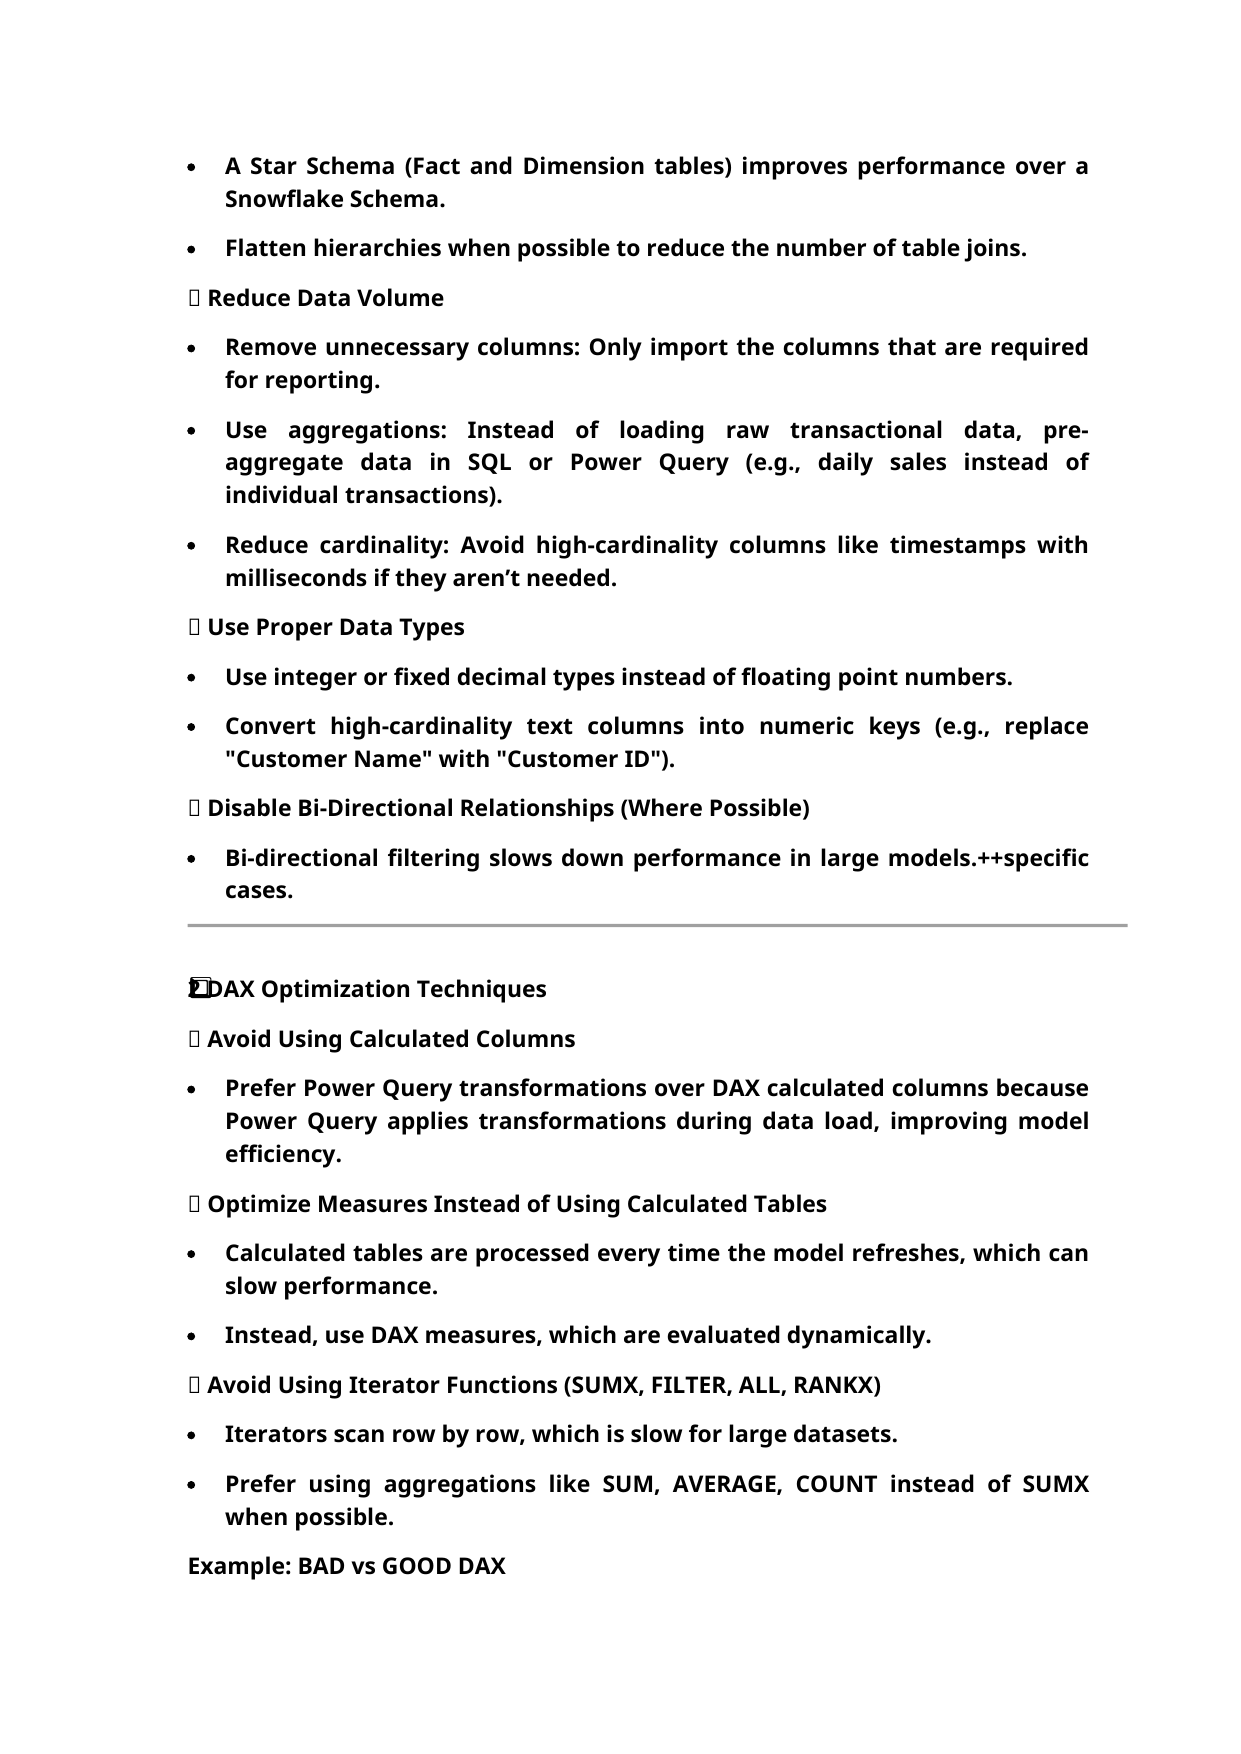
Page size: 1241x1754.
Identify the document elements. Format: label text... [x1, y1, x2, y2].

list Prefer using aggregations like SUM, AVERAGE, COUNT instead of SUMX when possible. [187, 1468, 1090, 1532]
text ✅ Avoid Using Iterator Functions (SUMX, FILTER, ALL, RANKX) [187, 1369, 1090, 1400]
text 2️⃣ DAX Optimization Techniques [187, 973, 1090, 1005]
text ✅ Disable Bi-Directional Relationships (Where Possible) [187, 792, 1090, 823]
list Reduce cardinality: Avoid high-cardinality columns like timestamps with milliseconds if they aren’t needed. [187, 529, 1090, 593]
list Use aggregations: Instead of loading raw transactional data, pre-aggregate data in SQL or Power Query (e.g., daily sales instead of individual transactions). [187, 413, 1090, 510]
list Use integer or fixed decimal types instead of floating point numbers. [187, 660, 1090, 692]
list Flatten hierarchies when possible to reduce the number of table joins. [187, 232, 1090, 263]
text Example: BAD vs GOOD DAX [187, 1550, 1090, 1581]
list A Star Schema (Fact and Dimension tables) improves performance over a Snowflake Schema. [187, 150, 1090, 214]
list Iterators scan row by row, which is slow for large datasets. [187, 1418, 1090, 1449]
list Prefer Power Query transformations over DAX calculated columns because Power Query applies transformations during data load, improving model efficiency. [187, 1072, 1090, 1169]
list Instead, use DAX measures, which are evaluated dynamically. [187, 1319, 1090, 1351]
text ✅ Use Proper Data Types [187, 611, 1090, 642]
text ✅ Reduce Data Volume [187, 282, 1090, 313]
list Remove unnecessary columns: Only import the columns that are required for reporting. [187, 331, 1090, 395]
list Convert high-cardinality text columns into numeric keys (e.g., replace "Customer Name" with "Customer ID"). [187, 710, 1090, 774]
text ✅ Optimize Measures Instead of Using Calculated Tables [187, 1187, 1090, 1219]
list Bi-directional filtering slows down performance in large models.++specific cases. [187, 842, 1090, 906]
text ✅ Avoid Using Calculated Columns [187, 1023, 1090, 1054]
list Calculated tables are processed every time the model refreshes, which can slow performance. [187, 1237, 1090, 1301]
